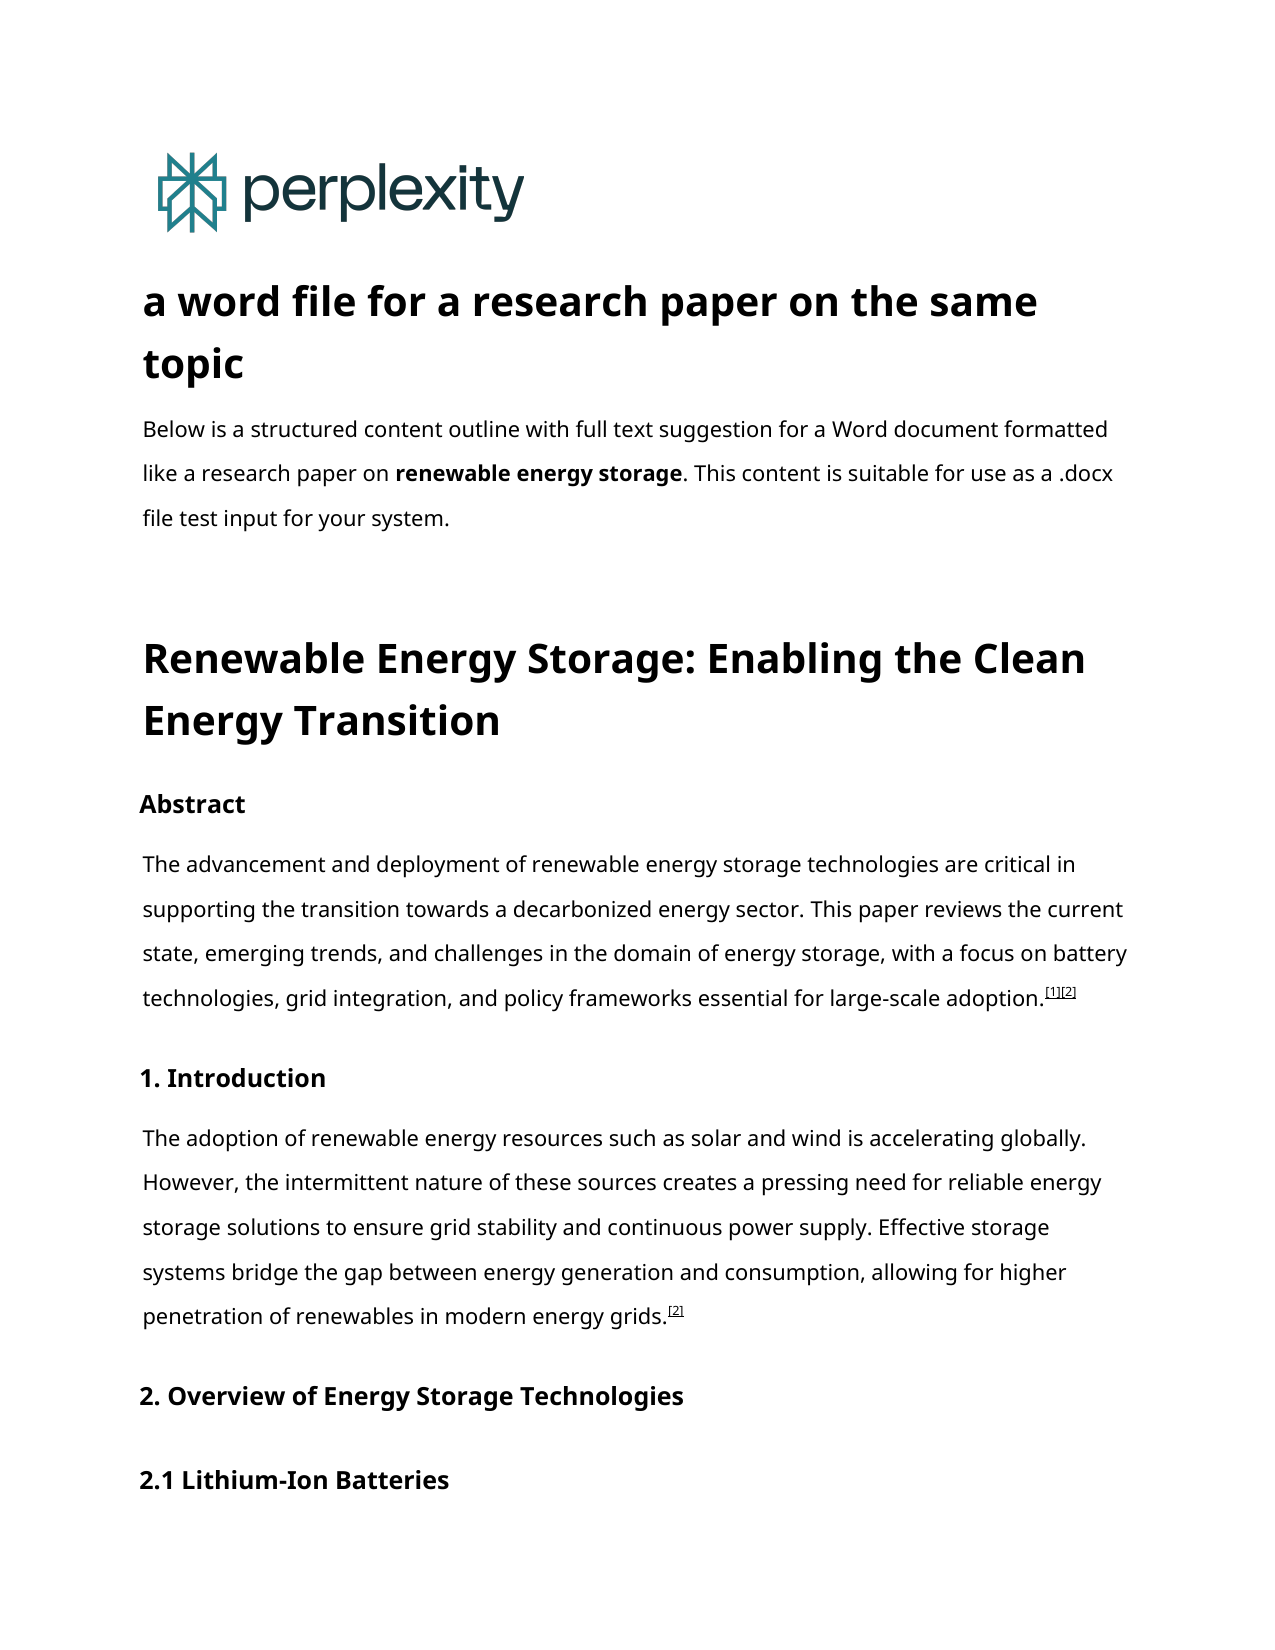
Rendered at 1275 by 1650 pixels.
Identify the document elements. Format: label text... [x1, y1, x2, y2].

text Below is a structured content outline with full text suggestion for a Word document formatted like a research paper on renewable energy storage. This content is suitable for use as a .docx file test input for your system. [142, 413, 1133, 533]
text The advancement and deployment of renewable energy storage technologies are critical in supporting the transition towards a decarbonized energy sector. This paper reviews the current state, emerging trends, and challenges in the domain of energy storage, with a focus on battery technologies, grid integration, and policy frameworks essential for large-scale adoption.[1][2] [142, 849, 1133, 1013]
text 2. Overview of Energy Storage Technologies [139, 1379, 1133, 1413]
picture [142, 142, 540, 243]
text The adoption of renewable energy resources such as solar and wind is accelerating globally. However, the intermittent nature of these sources creates a pressing need for reliable energy storage solutions to ensure grid stability and continuous power supply. Effective storage systems bridge the gap between energy generation and consumption, allowing for higher penetration of renewables in modern energy grids.[2] [142, 1123, 1133, 1331]
text 1. Introduction [139, 1061, 1133, 1095]
text Abstract [139, 787, 1133, 821]
text Renewable Energy Storage: Enabling the Clean Energy Transition [142, 631, 1133, 748]
text 2.1 Lithium-Ion Batteries [139, 1463, 1133, 1497]
text a word file for a research paper on the same topic [142, 273, 1133, 391]
